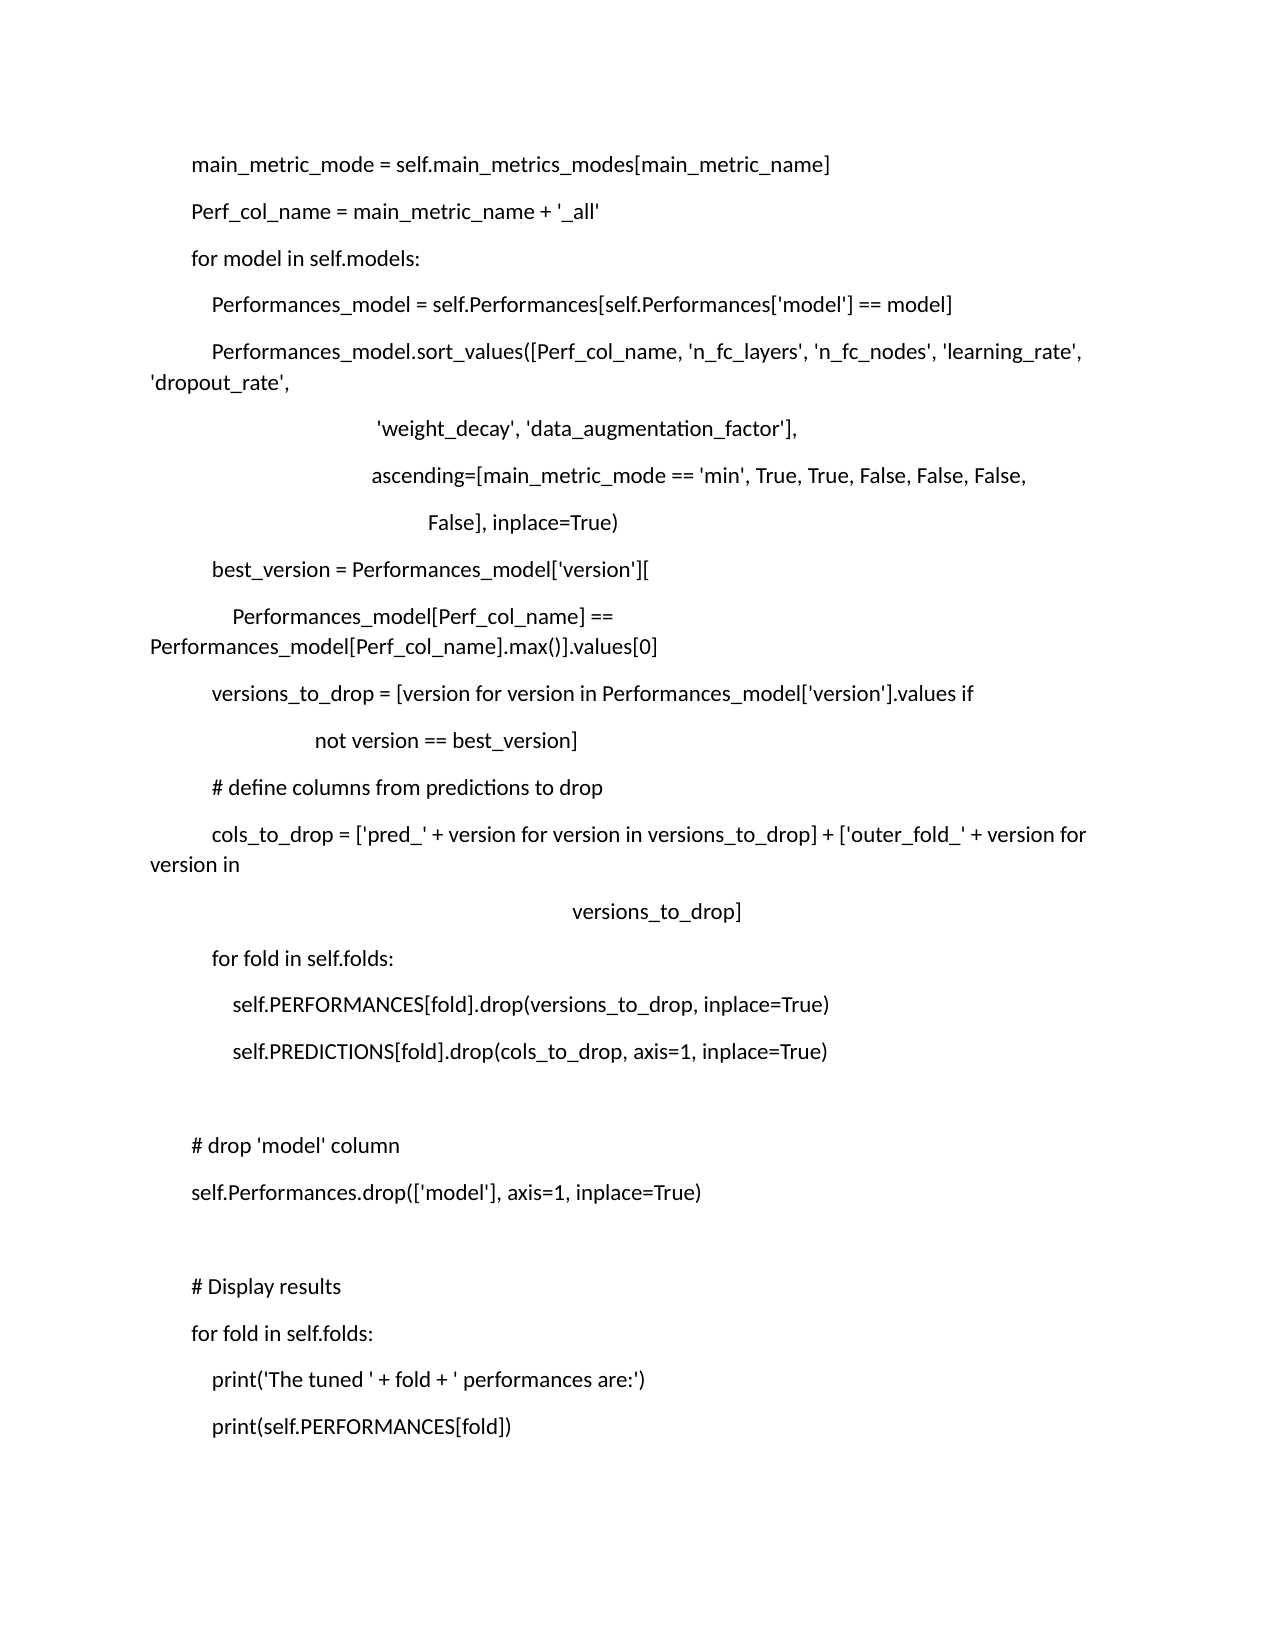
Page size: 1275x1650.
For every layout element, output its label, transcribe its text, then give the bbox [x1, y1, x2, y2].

text for fold in self.folds: [150, 944, 1125, 972]
text versions_to_drop] [150, 897, 1125, 925]
text for model in self.models: [150, 244, 1125, 272]
text best_version = Performances_model['version'][ [150, 555, 1125, 583]
text main_metric_mode = self.main_metrics_modes[main_metric_name] [150, 150, 1125, 178]
text self.PERFORMANCES[fold].drop(versions_to_drop, inplace=True) [150, 991, 1125, 1019]
text # Display results [150, 1272, 1125, 1300]
text # drop 'model' column [150, 1131, 1125, 1159]
text ascending=[main_metric_mode == 'min', True, True, False, False, False, [150, 461, 1125, 489]
text False], inplace=True) [150, 508, 1125, 536]
text Performances_model[Perf_col_name] == Performances_model[Perf_col_name].max()].values[0] [150, 602, 1125, 660]
text for fold in self.folds: [150, 1319, 1125, 1347]
text print(self.PERFORMANCES[fold]) [150, 1412, 1125, 1441]
text cols_to_drop = ['pred_' + version for version in versions_to_drop] + ['outer_fold_' + version for version in [150, 820, 1125, 878]
text not version == best_version] [150, 726, 1125, 754]
text print('The tuned ' + fold + ' performances are:') [150, 1366, 1125, 1394]
text self.Performances.drop(['model'], axis=1, inplace=True) [150, 1178, 1125, 1206]
text Performances_model.sort_values([Perf_col_name, 'n_fc_layers', 'n_fc_nodes', 'learning_rate', 'dropout_rate', [150, 337, 1125, 396]
text Performances_model = self.Performances[self.Performances['model'] == model] [150, 291, 1125, 319]
text # define columns from predictions to drop [150, 773, 1125, 801]
text self.PREDICTIONS[fold].drop(cols_to_drop, axis=1, inplace=True) [150, 1037, 1125, 1066]
text versions_to_drop = [version for version in Performances_model['version'].values if [150, 679, 1125, 707]
text Perf_col_name = main_metric_name + '_all' [150, 197, 1125, 225]
text 'weight_decay', 'data_augmentation_factor'], [150, 414, 1125, 443]
